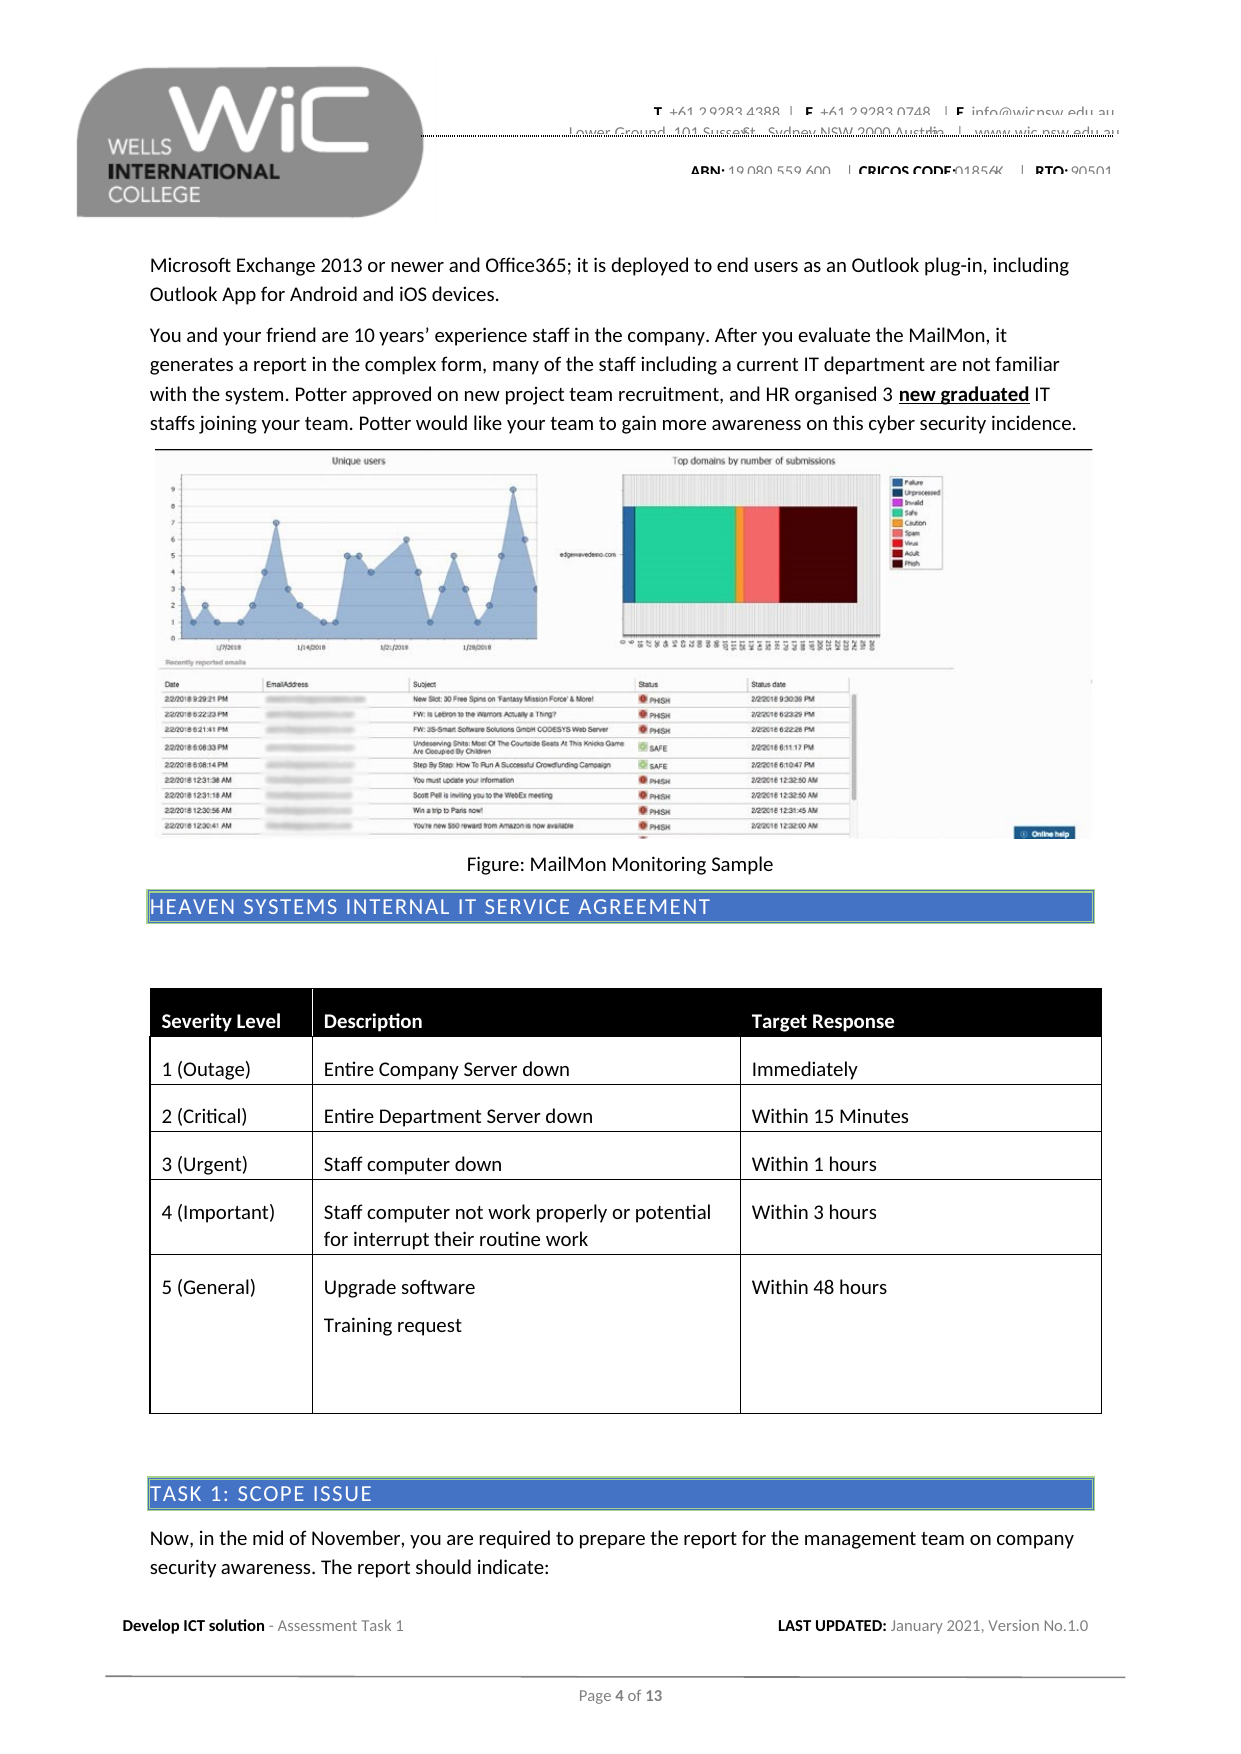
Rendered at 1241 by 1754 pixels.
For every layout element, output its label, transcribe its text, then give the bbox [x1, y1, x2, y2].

table_cell Staff computer not work properly or potential for interrupt their routine work [313, 1180, 740, 1254]
table_cell 3 (Urgent) [151, 1132, 312, 1179]
table_cell Upgrade software Training request [313, 1255, 740, 1413]
table_cell 2 (Critical) [151, 1085, 312, 1131]
table_header Target Response [740, 989, 1102, 1036]
table_cell Entire Department Server down [313, 1085, 740, 1131]
table_cell Within 3 hours [741, 1180, 1101, 1254]
picture [76, 59, 437, 224]
table_header Severity Level [150, 989, 312, 1036]
table_header Description [313, 989, 740, 1036]
table_cell Within 48 hours [741, 1255, 1101, 1413]
text Now, in the mid of November, you are required to prepare the report for the management team on company security awareness. The report should indicate: [149, 1525, 1088, 1580]
text Figure: MailMon Monitoring Sample [150, 851, 1090, 877]
table_cell 4 (Important) [151, 1180, 312, 1254]
table_cell Staff computer down [313, 1132, 740, 1179]
table_cell Immediately [741, 1037, 1101, 1083]
text You and your friend are 10 years’ experience staff in the company. After you evaluate the MailMon, it generates a report in the complex form, many of the staff including a current IT department are not familiar with the system. Potter approved on new project team recruitment, and HR organised 3 new graduated IT staffs joining your team. Potter would like your team to gain more awareness on this cyber security incidence. [149, 322, 1088, 435]
picture [155, 449, 1093, 839]
table_cell Within 1 hours [741, 1132, 1101, 1179]
table_cell 5 (General) [151, 1255, 312, 1413]
table_cell 1 (Outage) [151, 1037, 312, 1083]
table_cell Entire Company Server down [313, 1037, 740, 1083]
subtitle Task 1: Scope issue [150, 1480, 1092, 1508]
subtitle Heaven Systems internal IT Service Agreement [150, 893, 1092, 921]
table_cell Within 15 Minutes [741, 1085, 1101, 1131]
